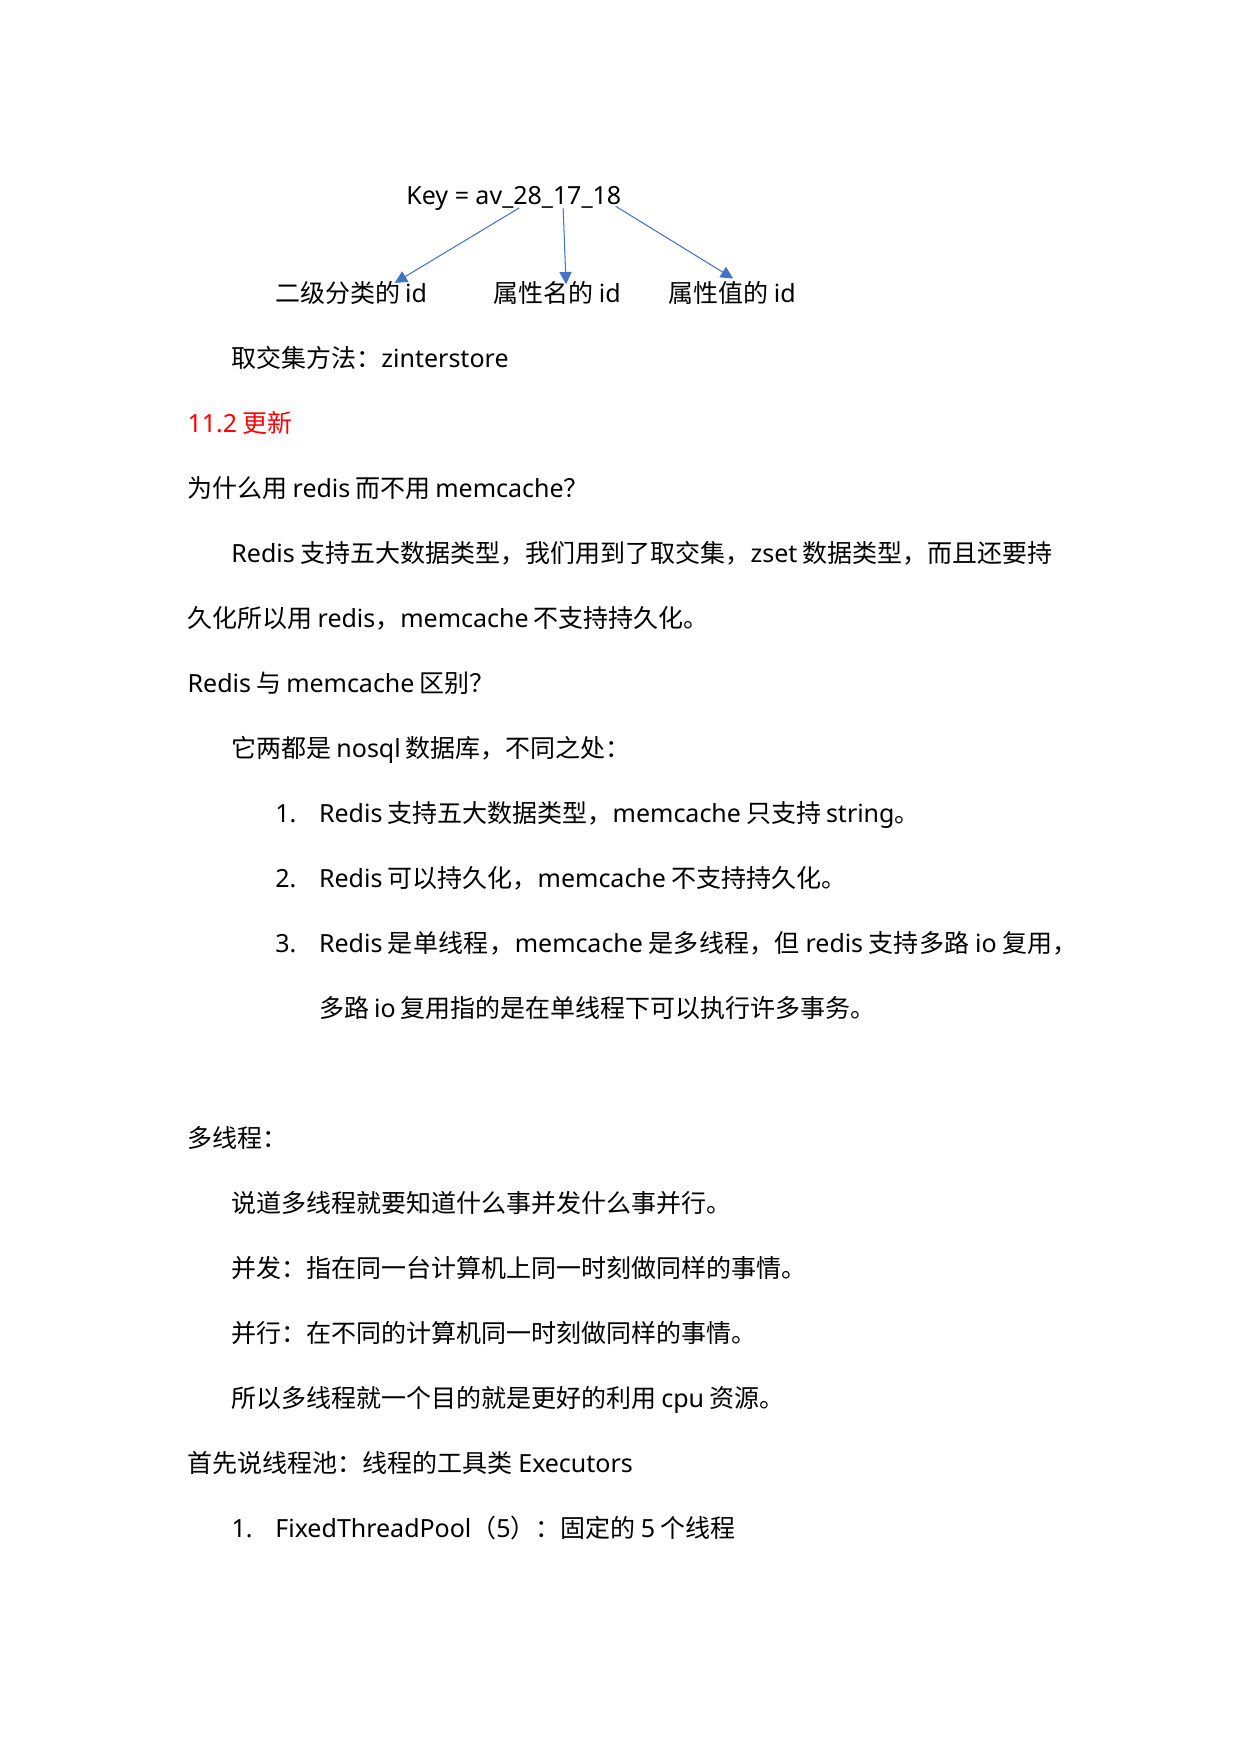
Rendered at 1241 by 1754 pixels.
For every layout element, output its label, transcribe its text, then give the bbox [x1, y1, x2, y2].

text 并发：指在同一台计算机上同一时刻做同样的事情。 [187, 1234, 1053, 1299]
text 二级分类的id 属性名的id 属性值的id [187, 259, 1053, 324]
list Redis是单线程，memcache是多线程，但redis支持多路io复用，多路io复用指的是在单线程下可以执行许多事务。 [275, 909, 1053, 1039]
text 说道多线程就要知道什么事并发什么事并行。 [187, 1169, 1053, 1234]
list FixedThreadPool（5）：固定的5个线程 [231, 1494, 1053, 1559]
text 并行：在不同的计算机同一时刻做同样的事情。 [187, 1299, 1053, 1364]
text Redis支持五大数据类型，我们用到了取交集，zset数据类型，而且还要持久化所以用redis，memcache不支持持久化。 [187, 519, 1053, 649]
text 多线程： [187, 1104, 1053, 1169]
text 首先说线程池：线程的工具类 Executors [187, 1429, 1053, 1494]
text 为什么用redis而不用memcache？ [187, 454, 1053, 519]
list Redis可以持久化，memcache不支持持久化。 [275, 844, 1053, 909]
text Redis与memcache区别？ [187, 649, 1053, 714]
text 11.2更新 [187, 389, 1053, 454]
text 所以多线程就一个目的就是更好的利用cpu资源。 [187, 1364, 1053, 1429]
text 取交集方法：zinterstore [187, 324, 1053, 389]
text 它两都是nosql数据库，不同之处： [187, 714, 1053, 779]
text Key = av_28_17_18 [187, 162, 1053, 227]
list Redis支持五大数据类型，memcache只支持string。 [275, 779, 1053, 844]
